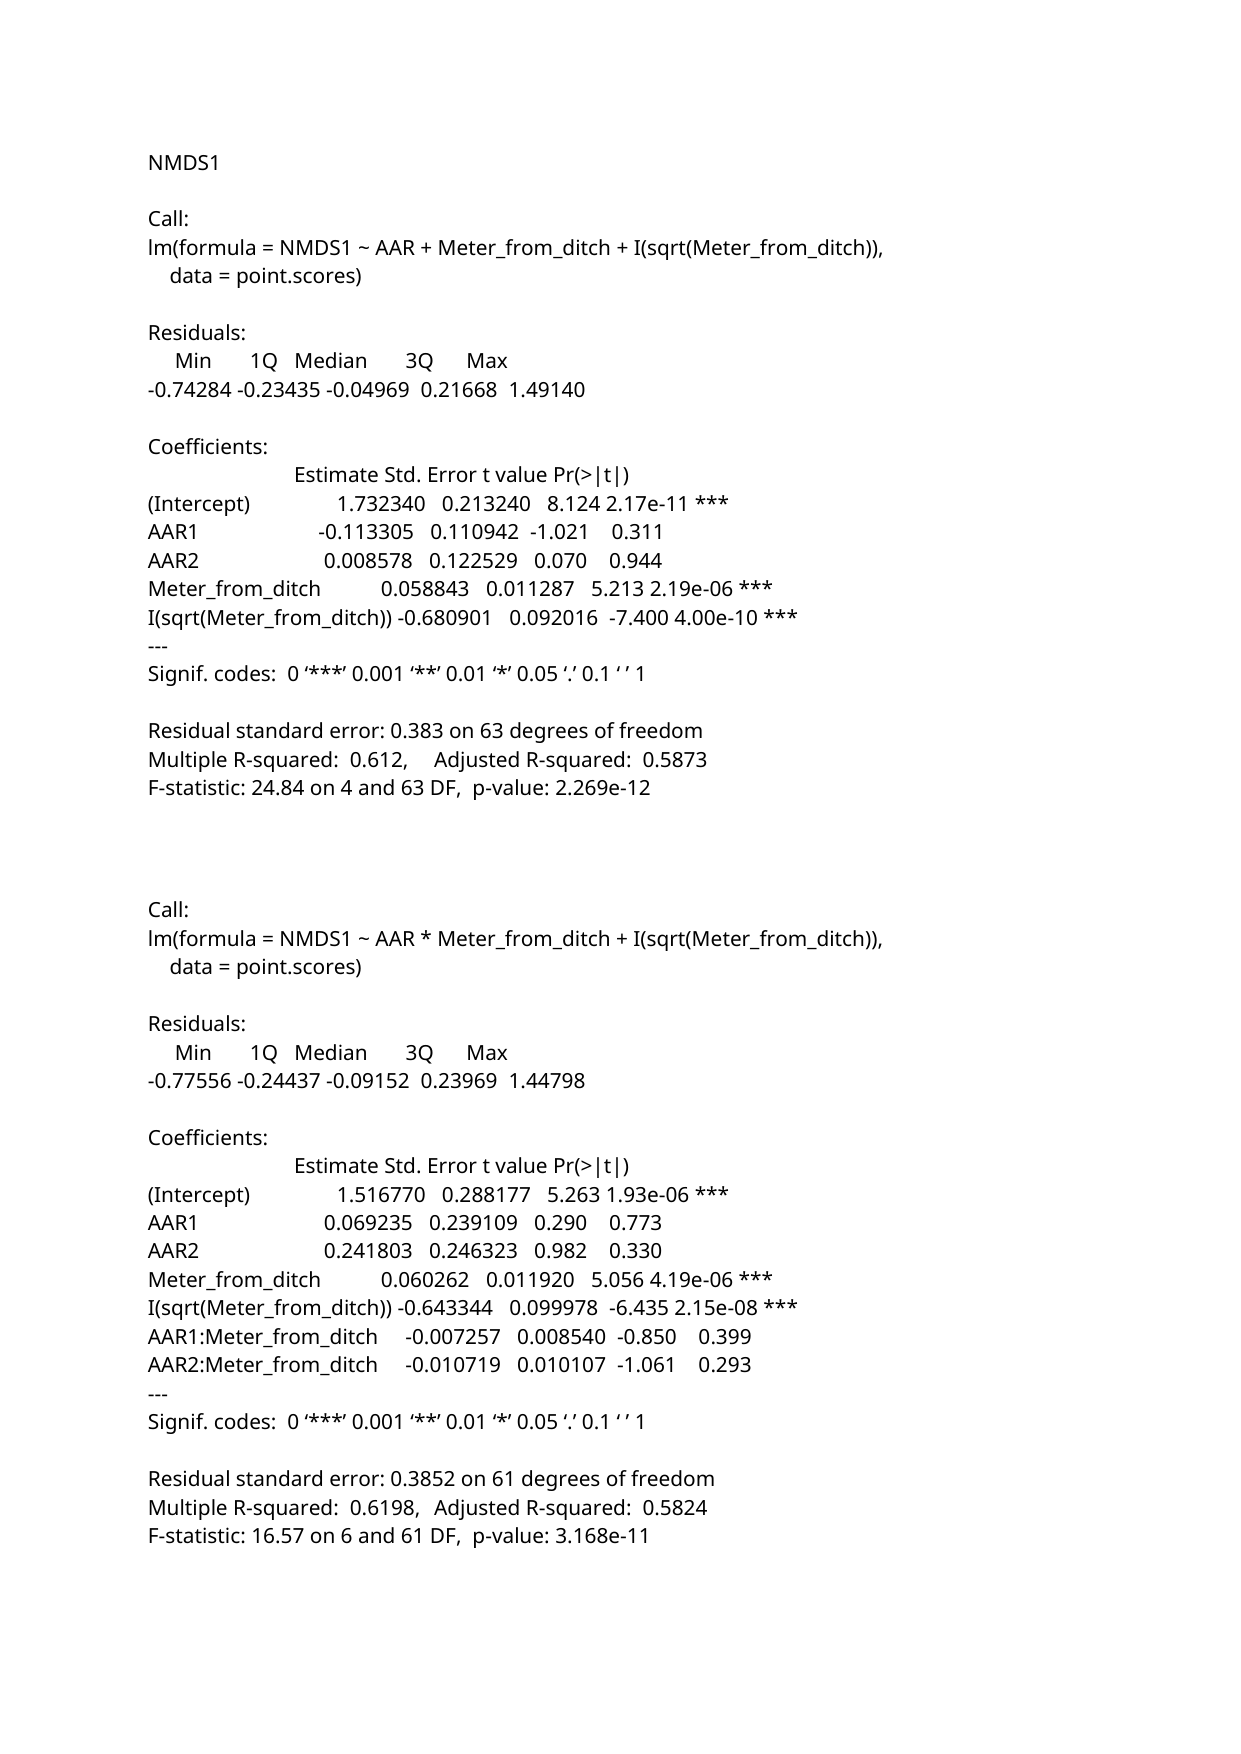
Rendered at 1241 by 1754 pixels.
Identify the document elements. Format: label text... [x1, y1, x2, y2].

text AAR2 0.008578 0.122529 0.070 0.944 [148, 546, 1093, 574]
text Residual standard error: 0.383 on 63 degrees of freedom [148, 716, 1093, 745]
text data = point.scores) [148, 261, 1093, 290]
text (Intercept) 1.516770 0.288177 5.263 1.93e-06 *** [148, 1180, 1093, 1208]
text data = point.scores) [148, 952, 1093, 981]
text Residual standard error: 0.3852 on 61 degrees of freedom [148, 1464, 1093, 1493]
text Estimate Std. Error t value Pr(>|t|) [148, 460, 1093, 489]
text Meter_from_ditch 0.060262 0.011920 5.056 4.19e-06 *** [148, 1265, 1093, 1293]
text Min 1Q Median 3Q Max [148, 347, 1093, 375]
text Meter_from_ditch 0.058843 0.011287 5.213 2.19e-06 *** [148, 574, 1093, 603]
text Multiple R-squared: 0.6198, Adjusted R-squared: 0.5824 [148, 1493, 1093, 1521]
text Residuals: [148, 318, 1093, 347]
text Estimate Std. Error t value Pr(>|t|) [148, 1151, 1093, 1180]
text Residuals: [148, 1009, 1093, 1038]
text Signif. codes: 0 ‘***’ 0.001 ‘**’ 0.01 ‘*’ 0.05 ‘.’ 0.1 ‘ ’ 1 [148, 1407, 1093, 1436]
text Call: [148, 204, 1093, 233]
text --- [148, 631, 1093, 659]
text -0.74284 -0.23435 -0.04969 0.21668 1.49140 [148, 375, 1093, 403]
text lm(formula = NMDS1 ~ AAR * Meter_from_ditch + I(sqrt(Meter_from_ditch)), [148, 924, 1093, 952]
text lm(formula = NMDS1 ~ AAR + Meter_from_ditch + I(sqrt(Meter_from_ditch)), [148, 233, 1093, 261]
text Coefficients: [148, 1123, 1093, 1151]
text -0.77556 -0.24437 -0.09152 0.23969 1.44798 [148, 1066, 1093, 1094]
text F-statistic: 24.84 on 4 and 63 DF, p-value: 2.269e-12 [148, 773, 1093, 802]
text Call: [148, 895, 1093, 924]
text AAR1:Meter_from_ditch -0.007257 0.008540 -0.850 0.399 [148, 1322, 1093, 1350]
text AAR1 0.069235 0.239109 0.290 0.773 [148, 1208, 1093, 1237]
text AAR2:Meter_from_ditch -0.010719 0.010107 -1.061 0.293 [148, 1350, 1093, 1379]
text Min 1Q Median 3Q Max [148, 1038, 1093, 1066]
text NMDS1 [148, 148, 1093, 176]
text Signif. codes: 0 ‘***’ 0.001 ‘**’ 0.01 ‘*’ 0.05 ‘.’ 0.1 ‘ ’ 1 [148, 659, 1093, 688]
text AAR2 0.241803 0.246323 0.982 0.330 [148, 1237, 1093, 1265]
text (Intercept) 1.732340 0.213240 8.124 2.17e-11 *** [148, 489, 1093, 517]
text Coefficients: [148, 432, 1093, 460]
text I(sqrt(Meter_from_ditch)) -0.680901 0.092016 -7.400 4.00e-10 *** [148, 603, 1093, 631]
text F-statistic: 16.57 on 6 and 61 DF, p-value: 3.168e-11 [148, 1521, 1093, 1549]
text AAR1 -0.113305 0.110942 -1.021 0.311 [148, 517, 1093, 546]
text I(sqrt(Meter_from_ditch)) -0.643344 0.099978 -6.435 2.15e-08 *** [148, 1293, 1093, 1322]
text Multiple R-squared: 0.612, Adjusted R-squared: 0.5873 [148, 745, 1093, 773]
text --- [148, 1379, 1093, 1407]
